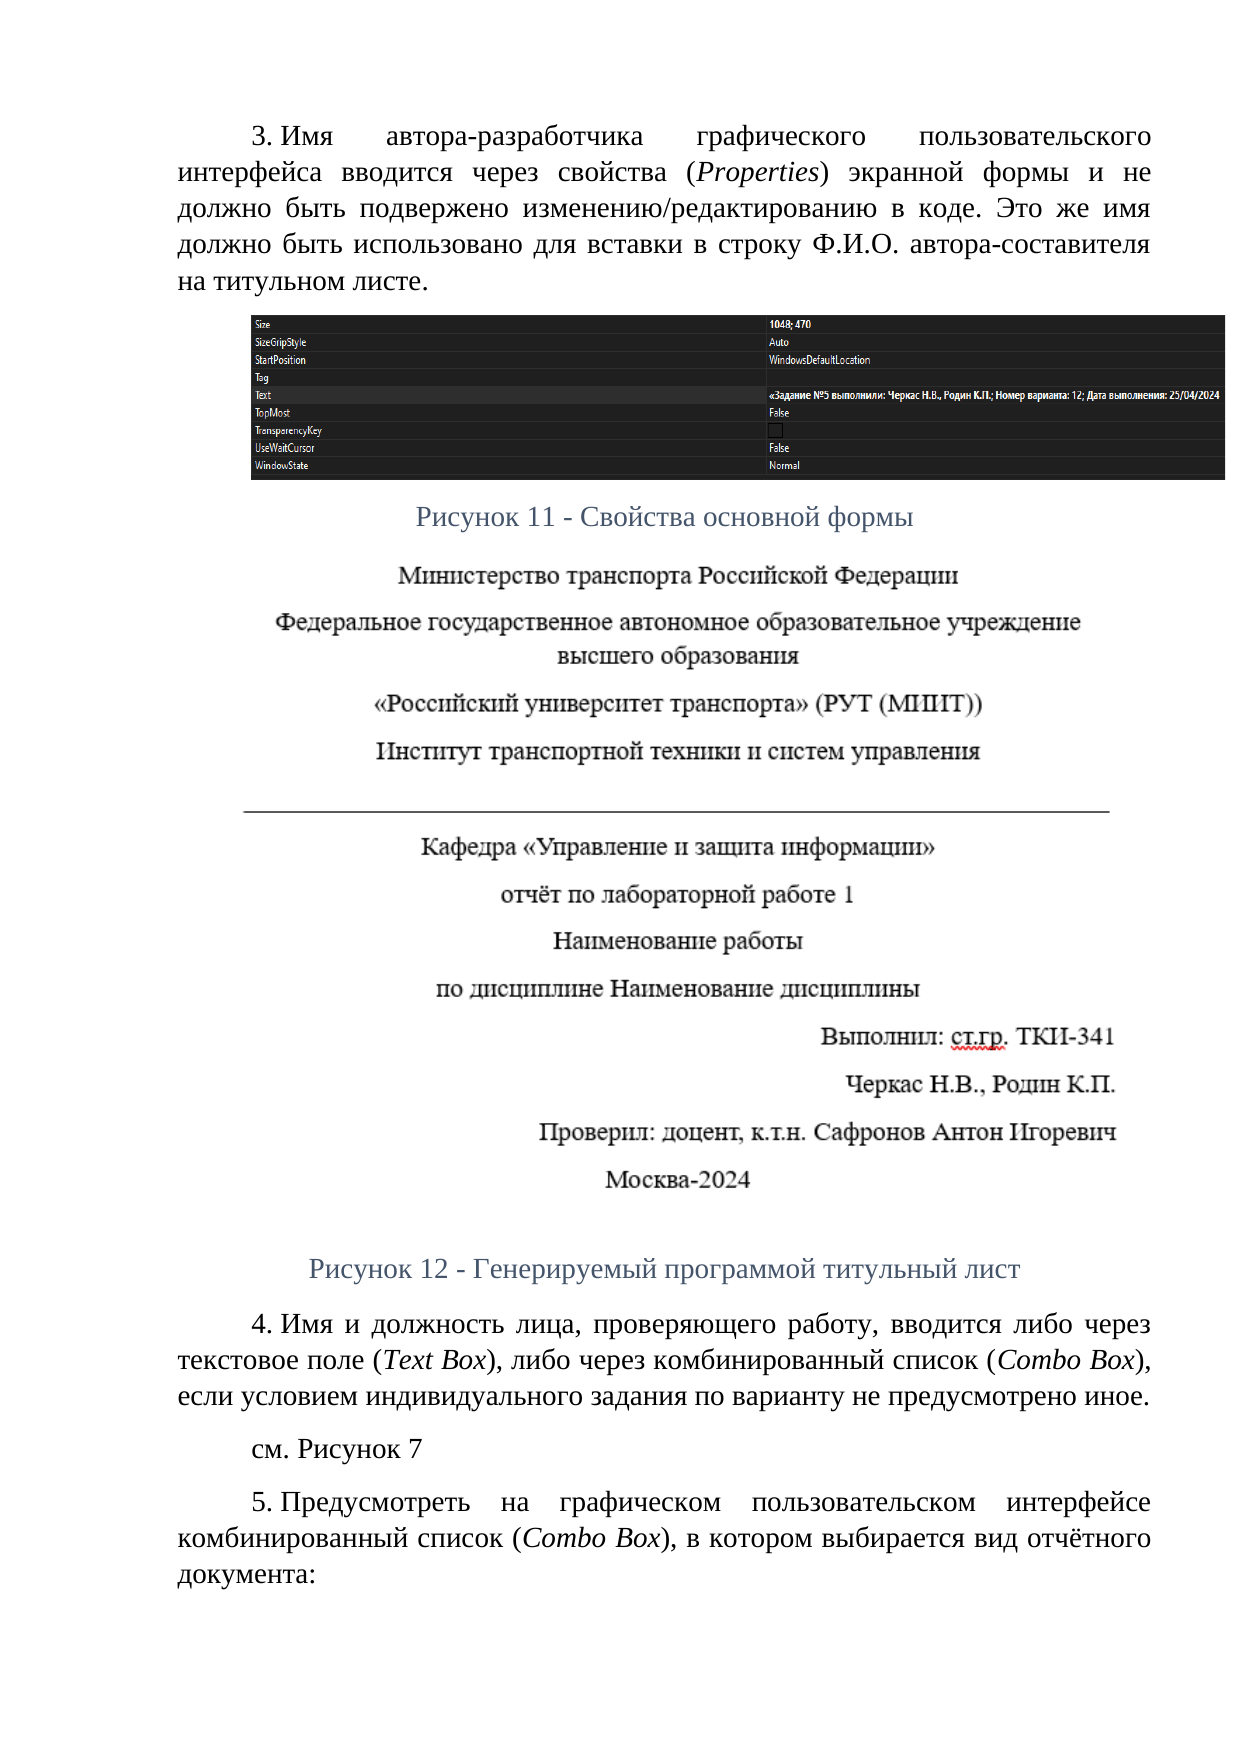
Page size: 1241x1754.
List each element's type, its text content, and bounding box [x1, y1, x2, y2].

text 3. Имя автора-разработчика графического пользовательского интерфейса вводится через свойства (Properties) экранной формы и не должно быть подвержено изменению/редактированию в коде. Это же имя должно быть использовано для вставки в строку Ф.И.О. автора-составителя на титульном листе. [177, 118, 1152, 296]
picture [177, 553, 1152, 1233]
text Рисунок 12 - Генерируемый программой титульный лист [177, 1252, 1152, 1285]
text Рисунок 11 - Свойства основной формы [177, 499, 1152, 532]
picture [251, 315, 1226, 480]
text 4. Имя и должность лица, проверяющего работу, вводится либо через текстовое поле (Text Box), либо через комбинированный список (Combo Box), если условием индивидуального задания по варианту не предусмотрено иное. [177, 1306, 1152, 1412]
text см. Рисунок 7 [177, 1431, 1152, 1464]
text 5. Предусмотреть на графическом пользовательском интерфейсе комбинированный список (Combo Box), в котором выбирается вид отчётного документа: [177, 1484, 1152, 1590]
